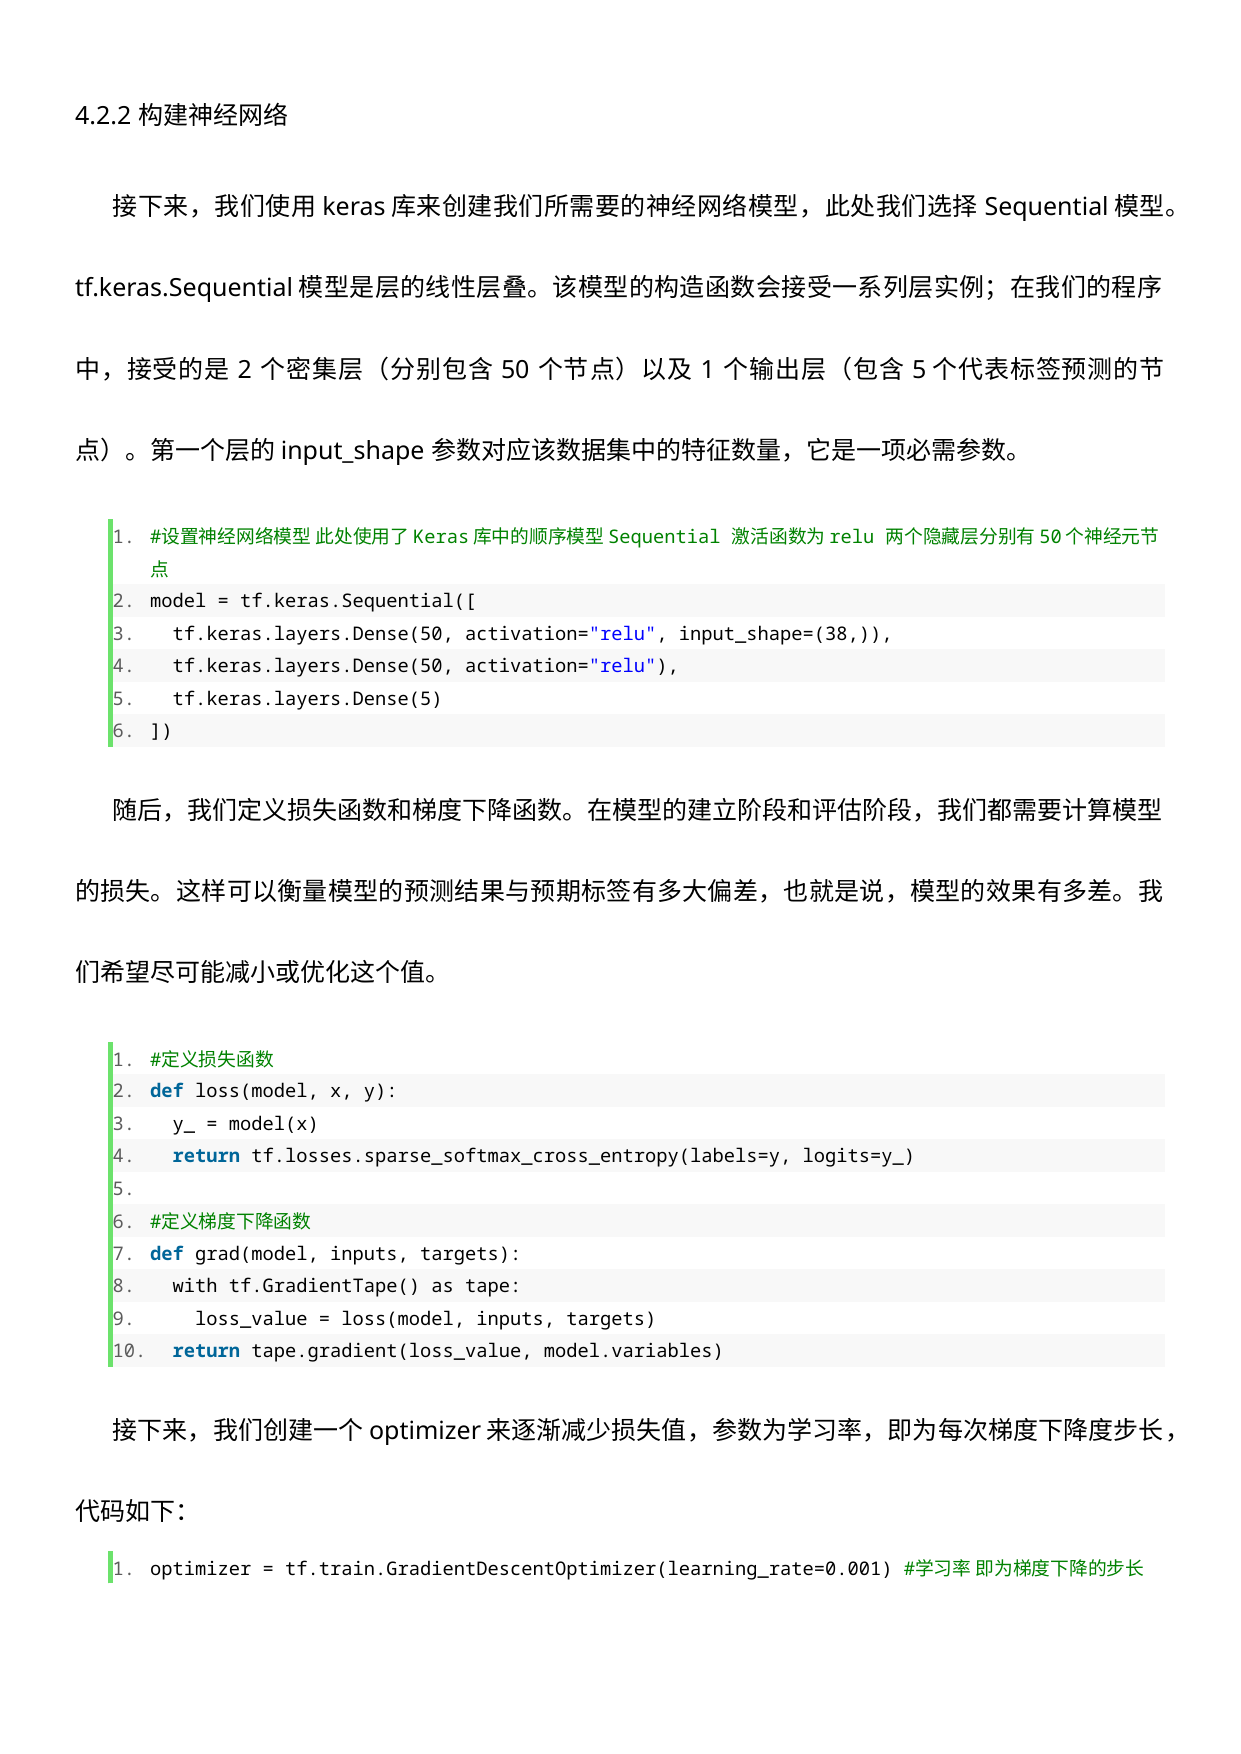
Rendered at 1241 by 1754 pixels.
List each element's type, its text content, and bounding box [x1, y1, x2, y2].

list def loss(model, x, y): [113, 1074, 1165, 1107]
list tf.keras.layers.Dense(50, activation="relu"), [113, 649, 1165, 682]
list tf.keras.layers.Dense(50, activation="relu", input_shape=(38,)), [113, 617, 1165, 649]
list return tf.losses.sparse_softmax_cross_entropy(labels=y, logits=y_) [113, 1139, 1165, 1172]
list loss_value = loss(model, inputs, targets) [113, 1302, 1165, 1334]
list return tape.gradient(loss_value, model.variables) [113, 1334, 1165, 1367]
list y_ = model(x) [113, 1107, 1165, 1139]
list with tf.GradientTape() as tape: [113, 1269, 1165, 1302]
list optimizer = tf.train.GradientDescentOptimizer(learning_rate=0.001) #学习率 即为梯度下降的步长 [113, 1551, 1165, 1583]
text 接下来，我们创建一个optimizer来逐渐减少损失值，参数为学习率，即为每次梯度下降度步长，代码如下： [75, 1396, 1165, 1542]
list #定义损失函数 [113, 1042, 1165, 1074]
list #定义梯度下降函数 [113, 1204, 1165, 1237]
list ]) [113, 714, 1165, 747]
list def grad(model, inputs, targets): [113, 1237, 1165, 1269]
list #设置神经网络模型 此处使用了Keras库中的顺序模型Sequential 激活函数为relu 两个隐藏层分别有50个神经元节点 [113, 519, 1165, 584]
text 接下来，我们使用keras库来创建我们所需要的神经网络模型，此处我们选择Sequential模型。tf.keras.Sequential模型是层的线性层叠。该模型的构造函数会接受一系列层实例；在我们的程序中，接受的是 2 个密集层（分别包含 50 个节点）以及 1 个输出层（包含 5个代表标签预测的节点）。第一个层的 input_shape 参数对应该数据集中的特征数量，它是一项必需参数。 [75, 172, 1165, 481]
list model = tf.keras.Sequential([ [113, 584, 1165, 617]
subtitle 4.2.2 构建神经网络 [75, 81, 1165, 146]
text 随后，我们定义损失函数和梯度下降函数。在模型的建立阶段和评估阶段，我们都需要计算模型的损失。这样可以衡量模型的预测结果与预期标签有多大偏差，也就是说，模型的效果有多差。我们希望尽可能减小或优化这个值。 [75, 776, 1165, 1003]
list tf.keras.layers.Dense(5) [113, 682, 1165, 714]
